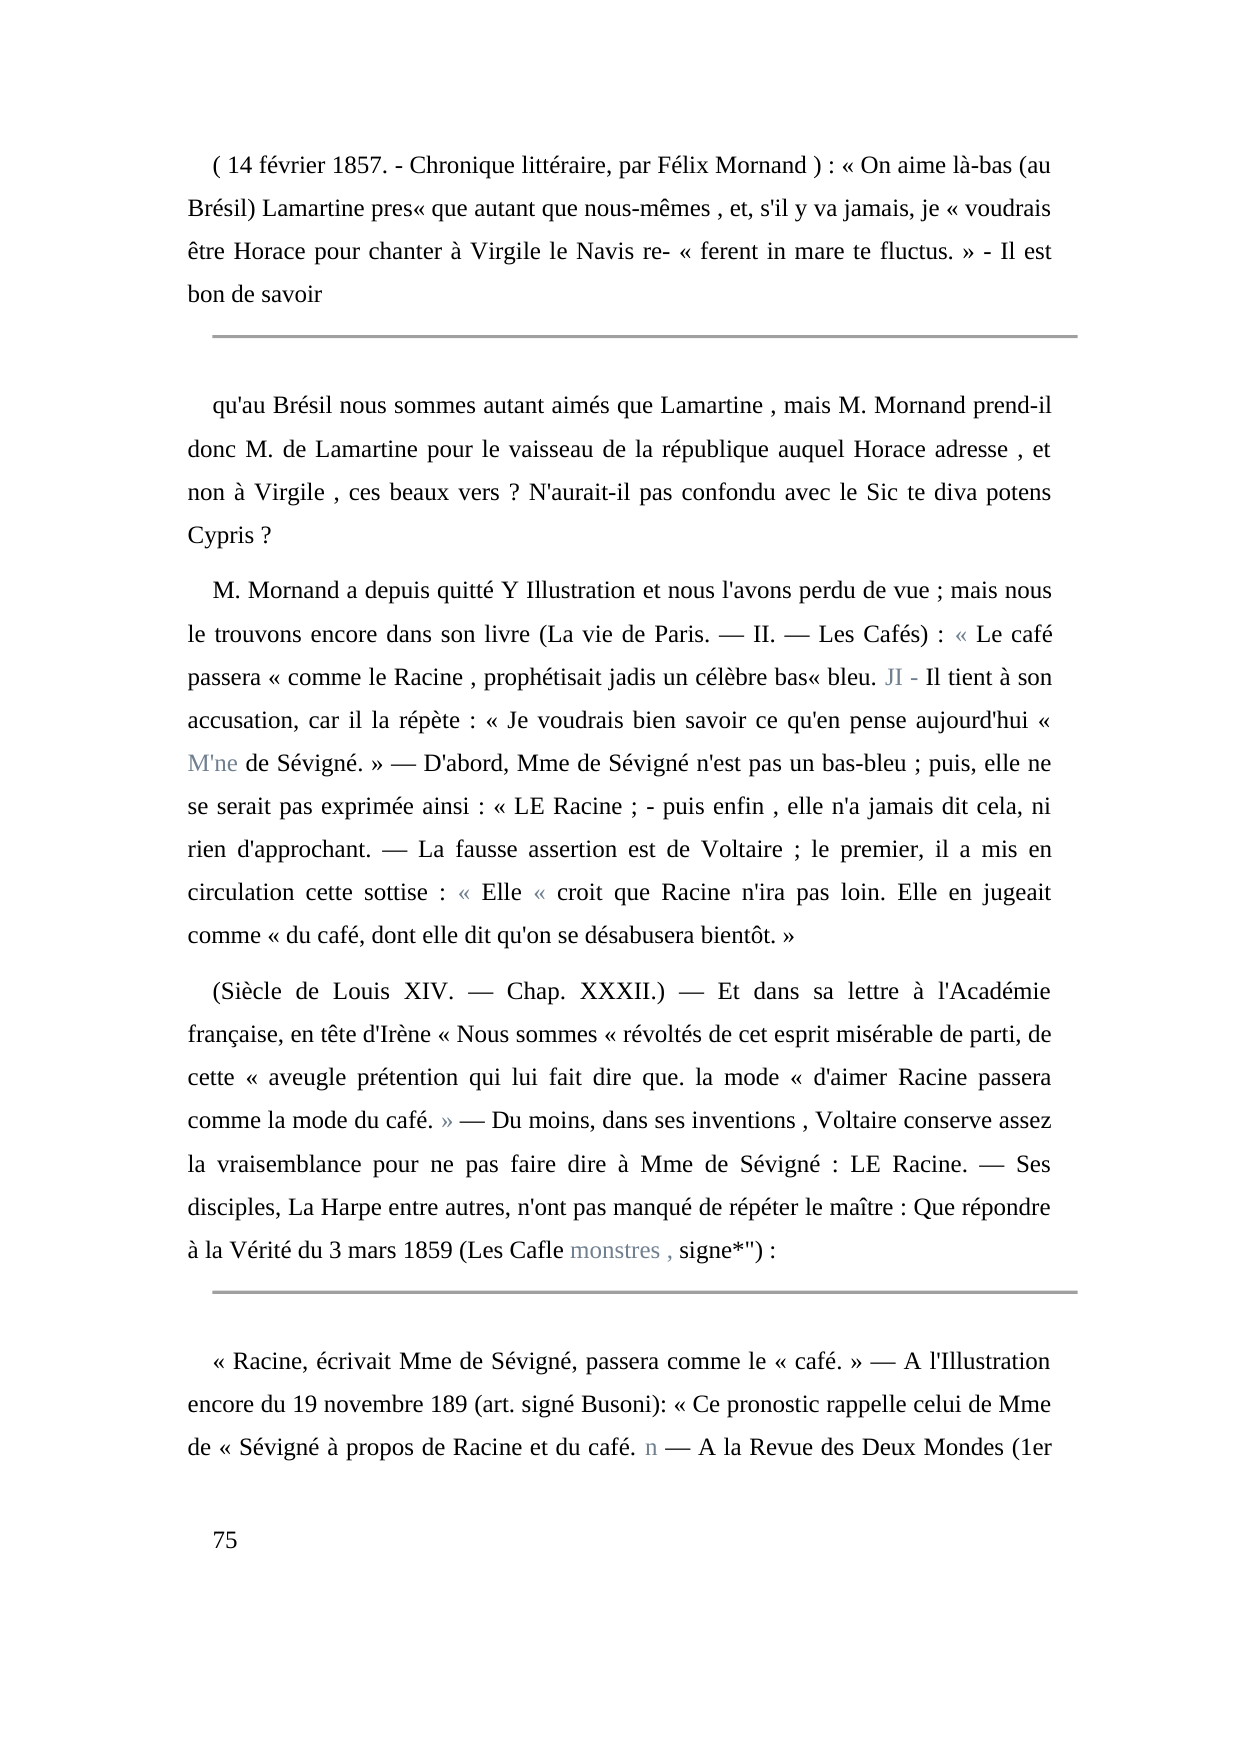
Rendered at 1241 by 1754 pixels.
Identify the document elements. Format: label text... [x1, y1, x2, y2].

text ( 14 février 1857. - Chronique littéraire, par Félix Mornand ) : « On aime là-bas (au Brésil) Lamartine pres« que autant que nous-mêmes , et, s'il y va jamais, je « voudrais être Horace pour chanter à Virgile le Navis re- « ferent in mare te fluctus. » - Il est bon de savoir [187, 150, 1053, 308]
text (Siècle de Louis XIV. — Chap. XXXII.) — Et dans sa lettre à l'Académie française, en tête d'Irène « Nous sommes « révoltés de cet esprit misérable de parti, de cette « aveugle prétention qui lui fait dire que. la mode « d'aimer Racine passera comme la mode du café. » — Du moins, dans ses inventions , Voltaire conserve assez la vraisemblance pour ne pas faire dire à Mme de Sévigné : LE Racine. — Ses disciples, La Harpe entre autres, n'ont pas manqué de répéter le maître : Que répondre à la Vérité du 3 mars 1859 (Les Cafle monstres , signe*") : [187, 976, 1053, 1264]
text qu'au Brésil nous sommes autant aimés que Lamartine , mais M. Mornand prend-il donc M. de Lamartine pour le vaisseau de la république auquel Horace adresse , et non à Virgile , ces beaux vers ? N'aurait-il pas confondu avec le Sic te diva potens Cypris ? [187, 391, 1053, 549]
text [187, 1346, 1053, 1461]
text M. Mornand a depuis quitté Y Illustration et nous l'avons perdu de vue ; mais nous le trouvons encore dans son livre (La vie de Paris. — II. — Les Cafés) : « Le café passera « comme le Racine , prophétisait jadis un célèbre bas« bleu. JI - Il tient à son accusation, car il la répète : « Je voudrais bien savoir ce qu'en pense aujourd'hui « M'ne de Sévigné. » — D'abord, Mme de Sévigné n'est pas un bas-bleu ; puis, elle ne se serait pas exprimée ainsi : « LE Racine ; - puis enfin , elle n'a jamais dit cela, ni rien d'approchant. — La fausse assertion est de Voltaire ; le premier, il a mis en circulation cette sottise : « Elle « croit que Racine n'ira pas loin. Elle en jugeait comme « du café, dont elle dit qu'on se désabusera bientôt. » [187, 576, 1053, 949]
